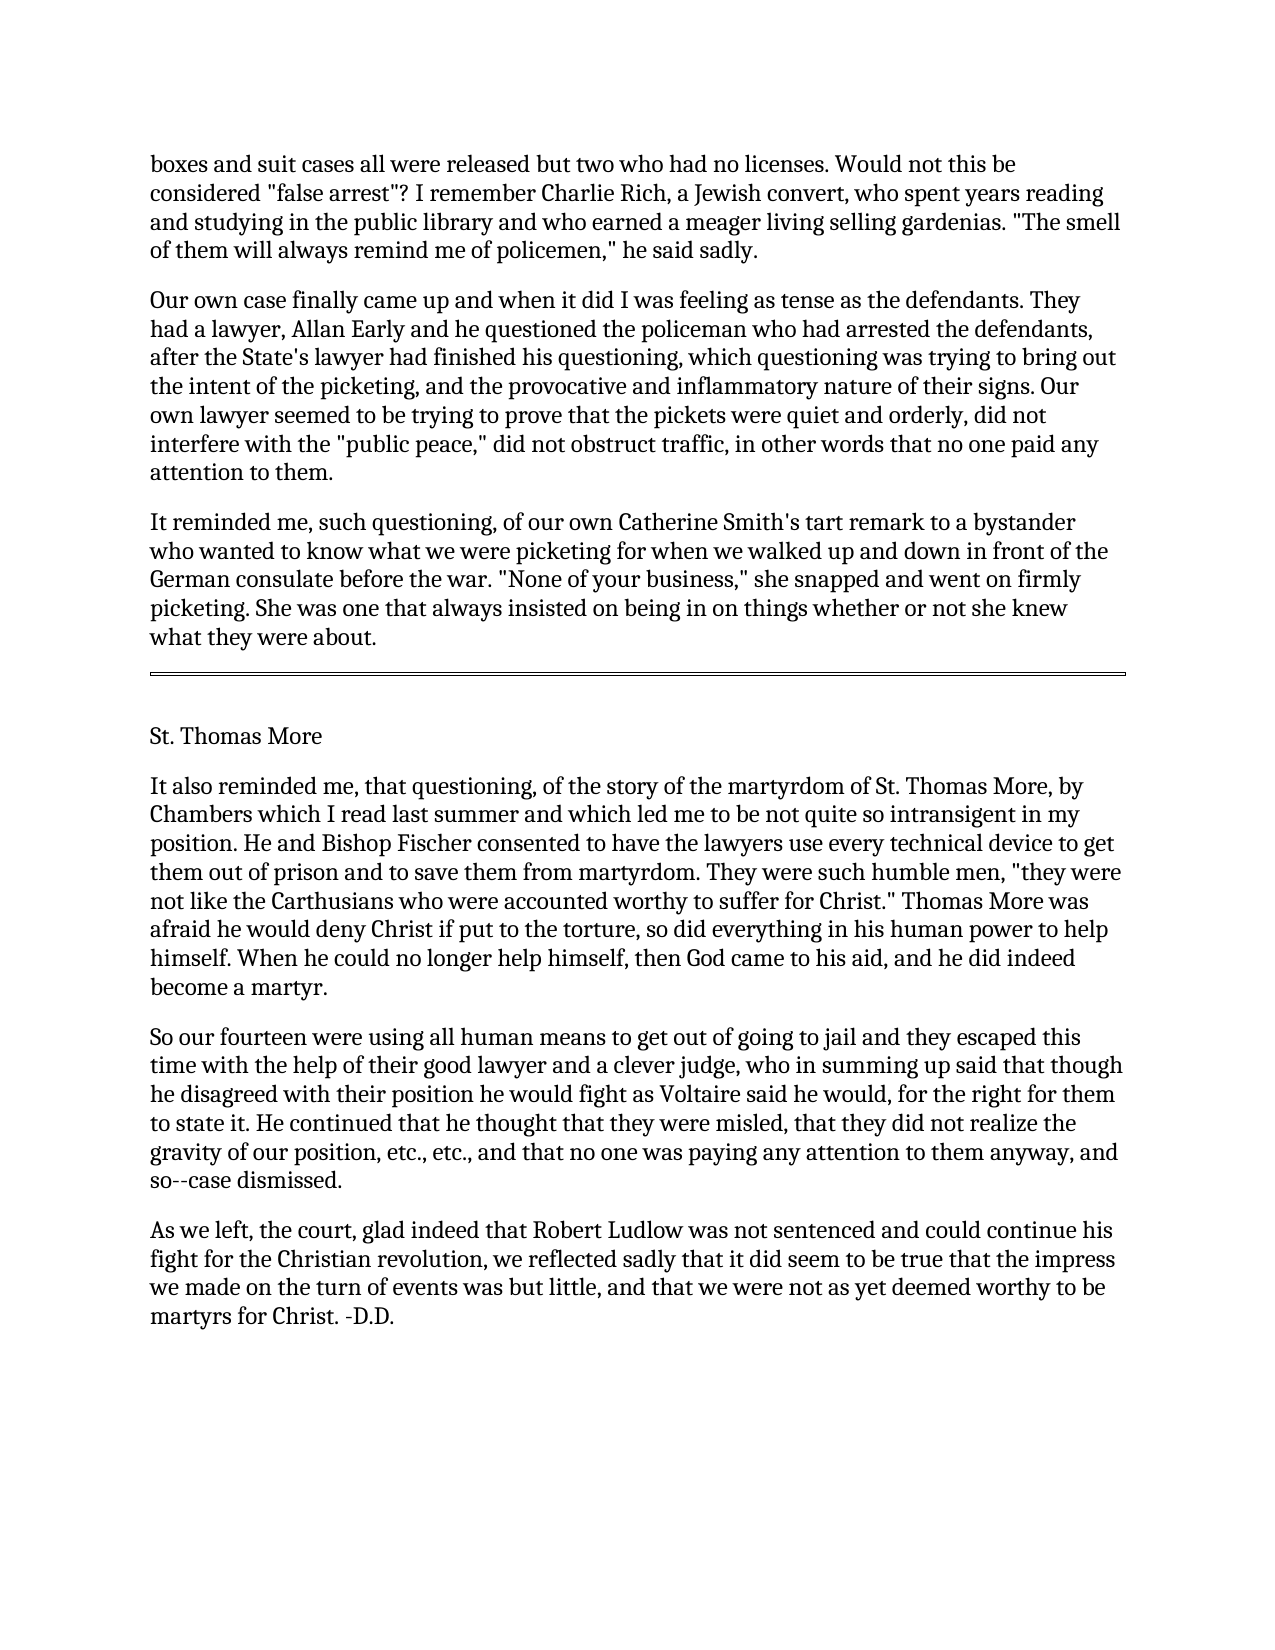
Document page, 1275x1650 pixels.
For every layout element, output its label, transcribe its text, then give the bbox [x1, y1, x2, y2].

text So our fourteen were using all human means to get out of going to jail and they escaped this time with the help of their good lawyer and a clever judge, who in summing up said that though he disagreed with their position he would fight as Voltaire said he would, for the right for them to state it. He continued that he thought that they were misled, that they did not realize the gravity of our position, etc., etc., and that no one was paying any attention to them anyway, and so--case dismissed. [150, 1022, 1125, 1195]
text It also reminded me, that questioning, of the story of the martyrdom of St. Thomas More, by Chambers which I read last summer and which led me to be not quite so intransigent in my position. He and Bishop Fischer consented to have the lawyers use every technical device to get them out of prison and to save them from martyrdom. They were such humble men, "they were not like the Carthusians who were accounted worthy to suffer for Christ." Thomas More was afraid he would deny Christ if put to the torture, so did everything in his human power to help himself. When he could no longer help himself, then God came to his aid, and he did indeed become a martyr. [150, 772, 1125, 1002]
text Our own case finally came up and when it did I was feeling as tense as the defendants. They had a lawyer, Allan Early and he questioned the policeman who had arrested the defendants, after the State's lawyer had finished his questioning, which questioning was trying to bring out the intent of the picketing, and the provocative and inflammatory nature of their signs. Our own lawyer seemed to be trying to prove that the pickets were quiet and orderly, did not interfere with the "public peace," did not obstruct traffic, in other words that no one paid any attention to them. [150, 286, 1125, 487]
text It reminded me, such questioning, of our own Catherine Smith's tart remark to a bystander who wanted to know what we were picketing for when we walked up and down in front of the German consulate before the war. "None of your business," she snapped and went on firmly picketing. She was one that always insisted on being in on things whether or not she knew what they were about. [150, 508, 1125, 652]
text St. Thomas More [150, 722, 1125, 751]
text As we left, the court, glad indeed that Robert Ludlow was not sentenced and could continue his fight for the Christian revolution, we reflected sadly that it did seem to be true that the impress we made on the turn of events was but little, and that we were not as yet deemed worthy to be martyrs for Christ. -D.D. [150, 1216, 1125, 1331]
